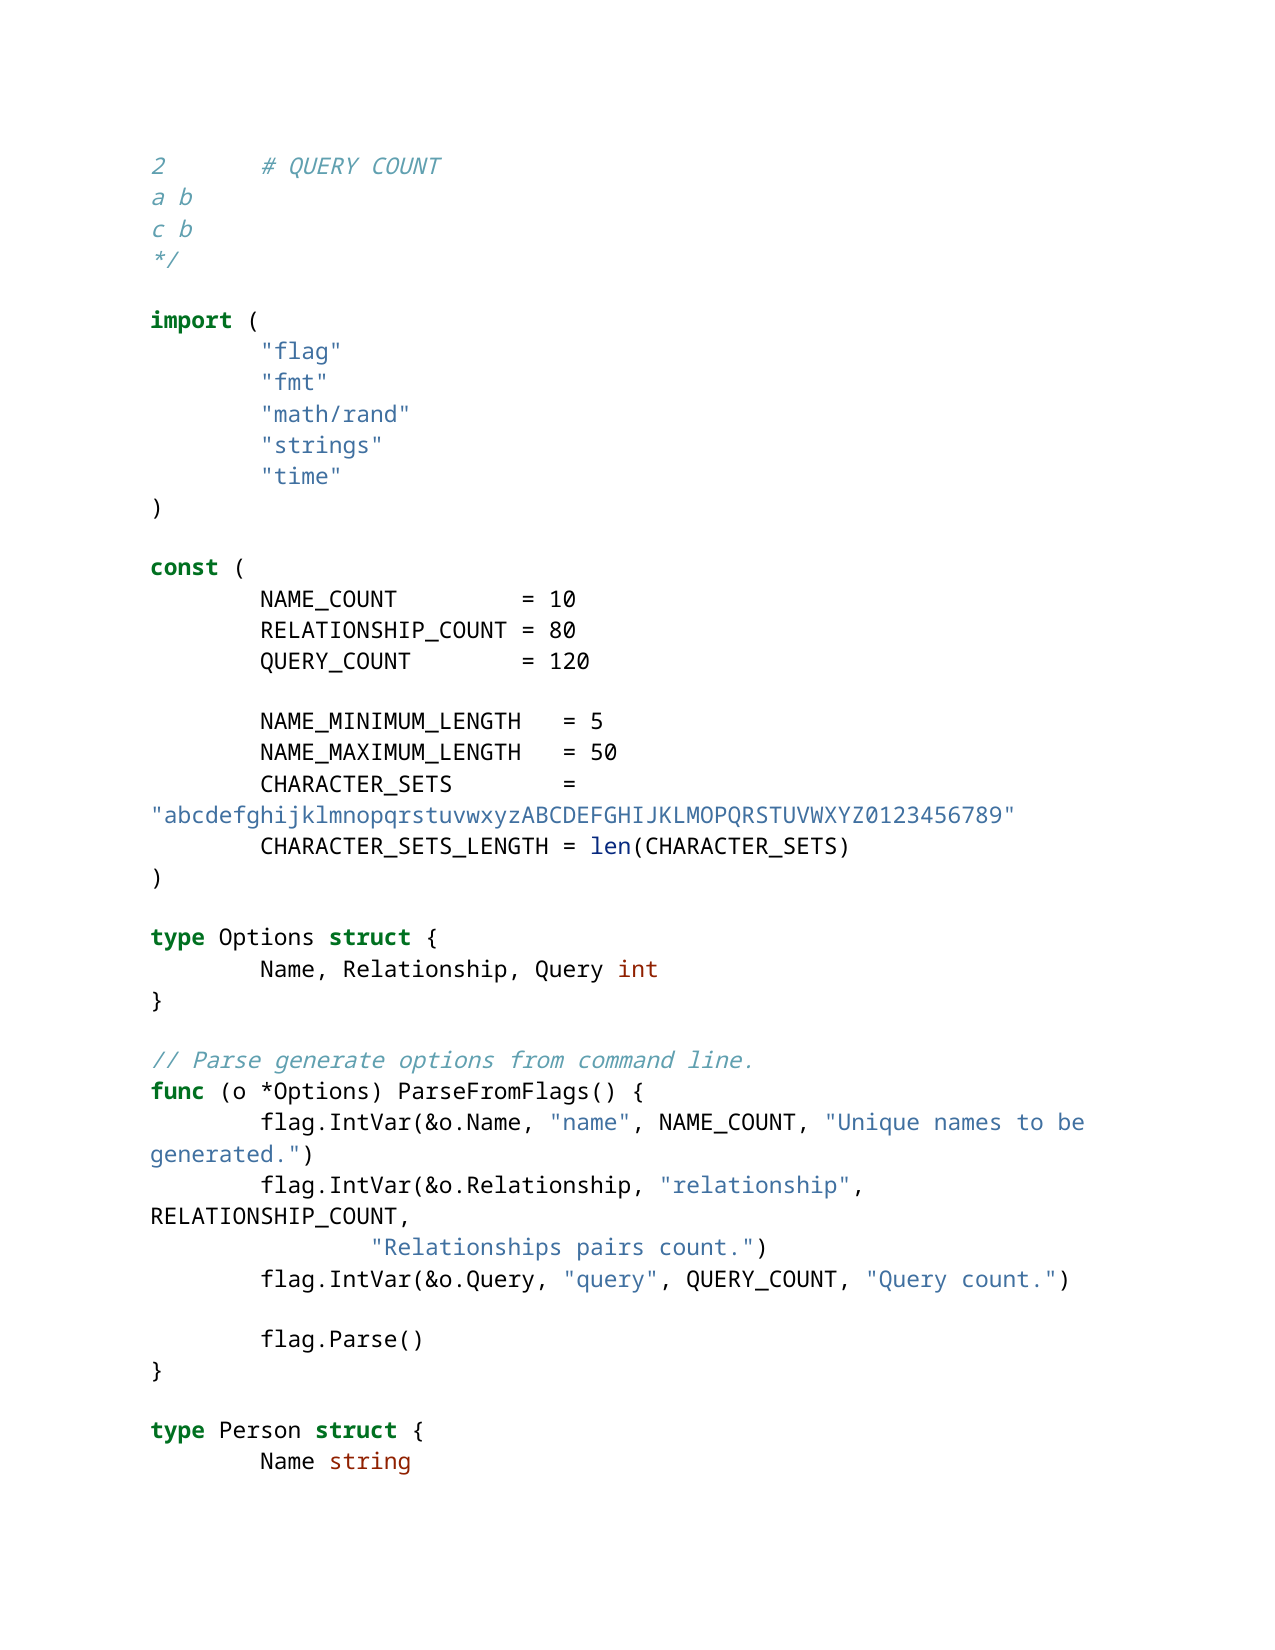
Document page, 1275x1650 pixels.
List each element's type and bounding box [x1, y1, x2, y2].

text [150, 150, 1125, 1476]
